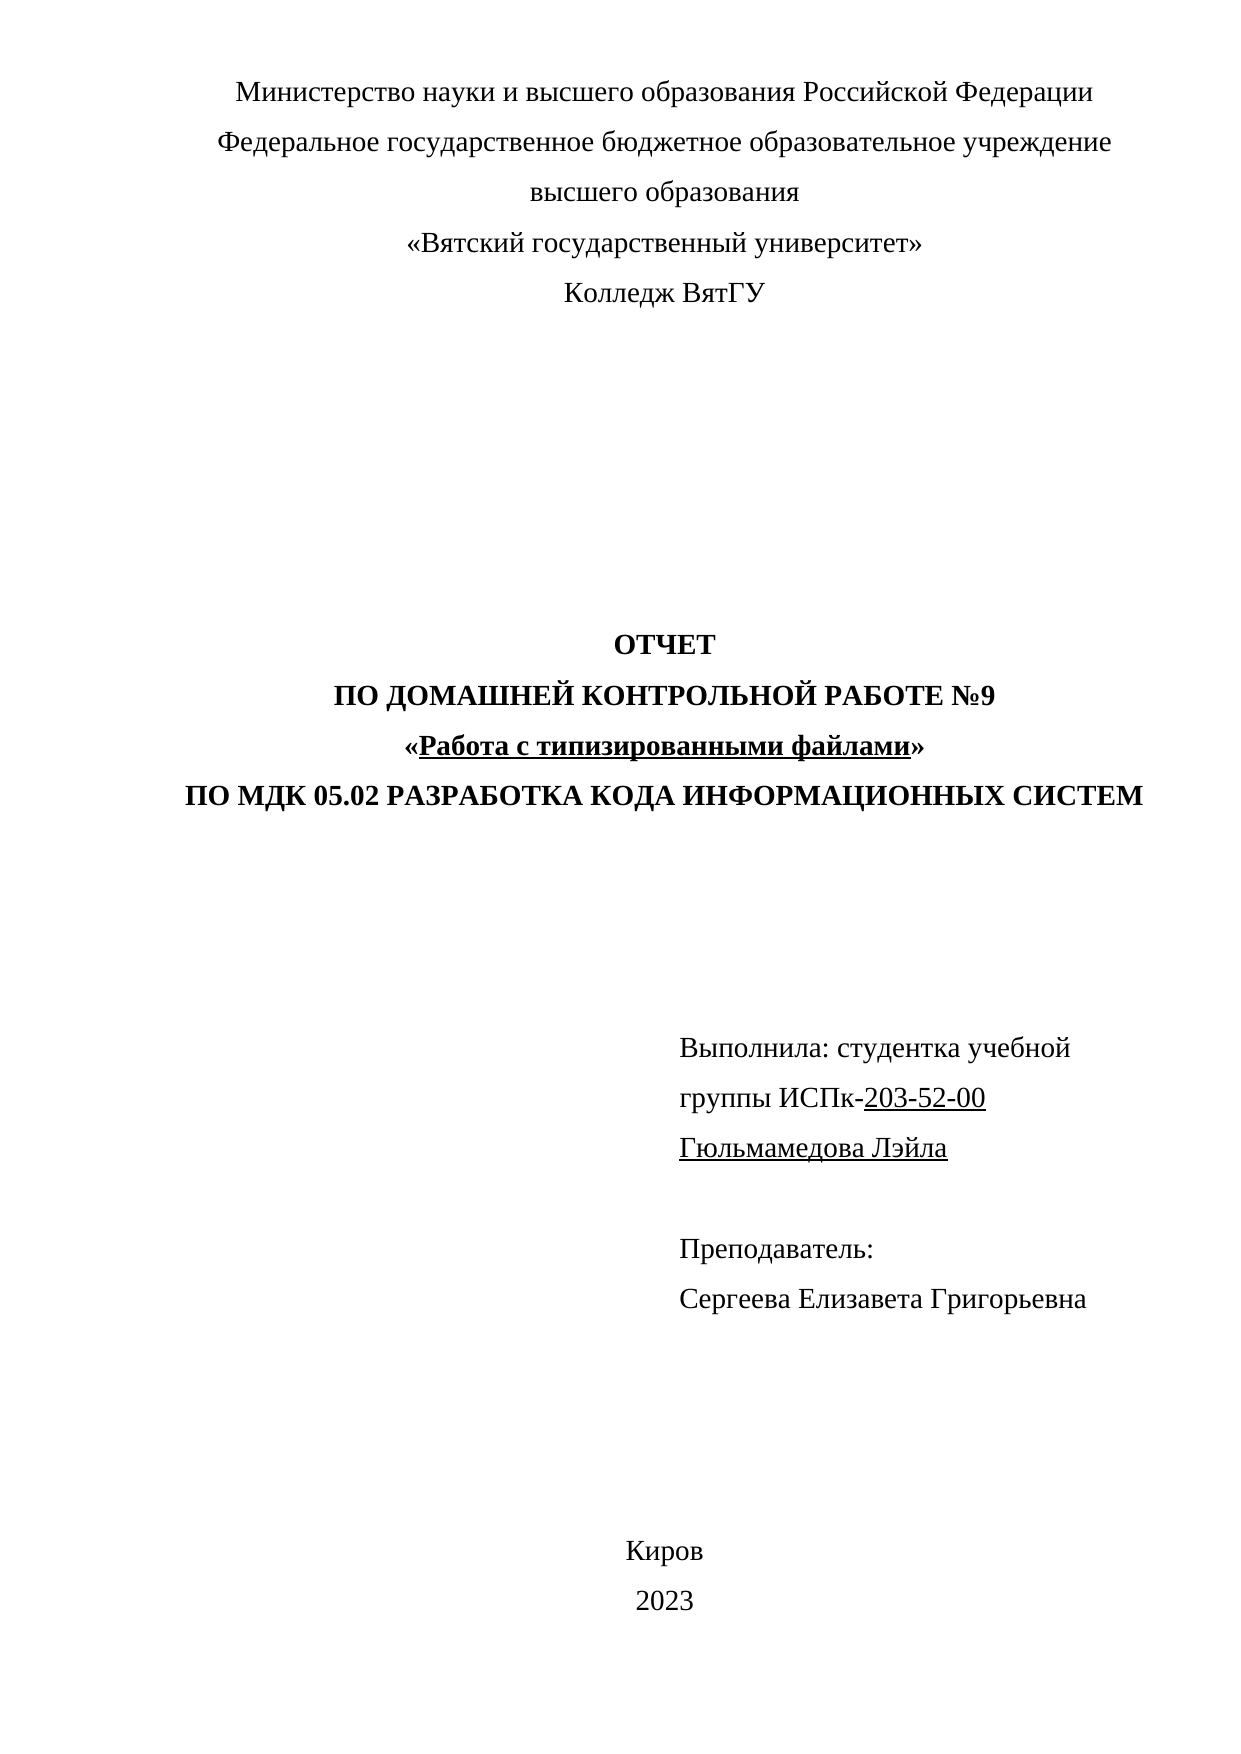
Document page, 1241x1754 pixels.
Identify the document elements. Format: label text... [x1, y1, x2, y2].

text Министерство науки и высшего образования Российской Федерации [177, 74, 1152, 107]
text высшего образования [177, 174, 1152, 208]
text Киров [177, 1533, 1152, 1566]
text Федеральное государственное бюджетное образовательное учреждение [177, 124, 1152, 158]
text Колледж ВятГУ [177, 275, 1152, 309]
text ПО МДК 05.02 РАЗРАБОТКА КОДА ИНФОРМАЦИОННЫХ СИСТЕМ [177, 778, 1152, 812]
text 2023 [177, 1583, 1152, 1617]
text «Вятский государственный университет» [177, 225, 1152, 258]
text Выполнила: студентка учебной группы ИСПк-203-52-00 [679, 1030, 1152, 1114]
text Гюльмамедова Лэйла [679, 1130, 1152, 1164]
text ОТЧЕТ [177, 627, 1152, 661]
text Преподаватель: [679, 1231, 1152, 1264]
text ПО ДОМАШНЕЙ КОНТРОЛЬНОЙ РАБОТЕ №9 [177, 678, 1152, 711]
text Сергеева Елизавета Григорьевна [679, 1281, 1152, 1315]
text «Работа с типизированными файлами» [177, 728, 1152, 761]
